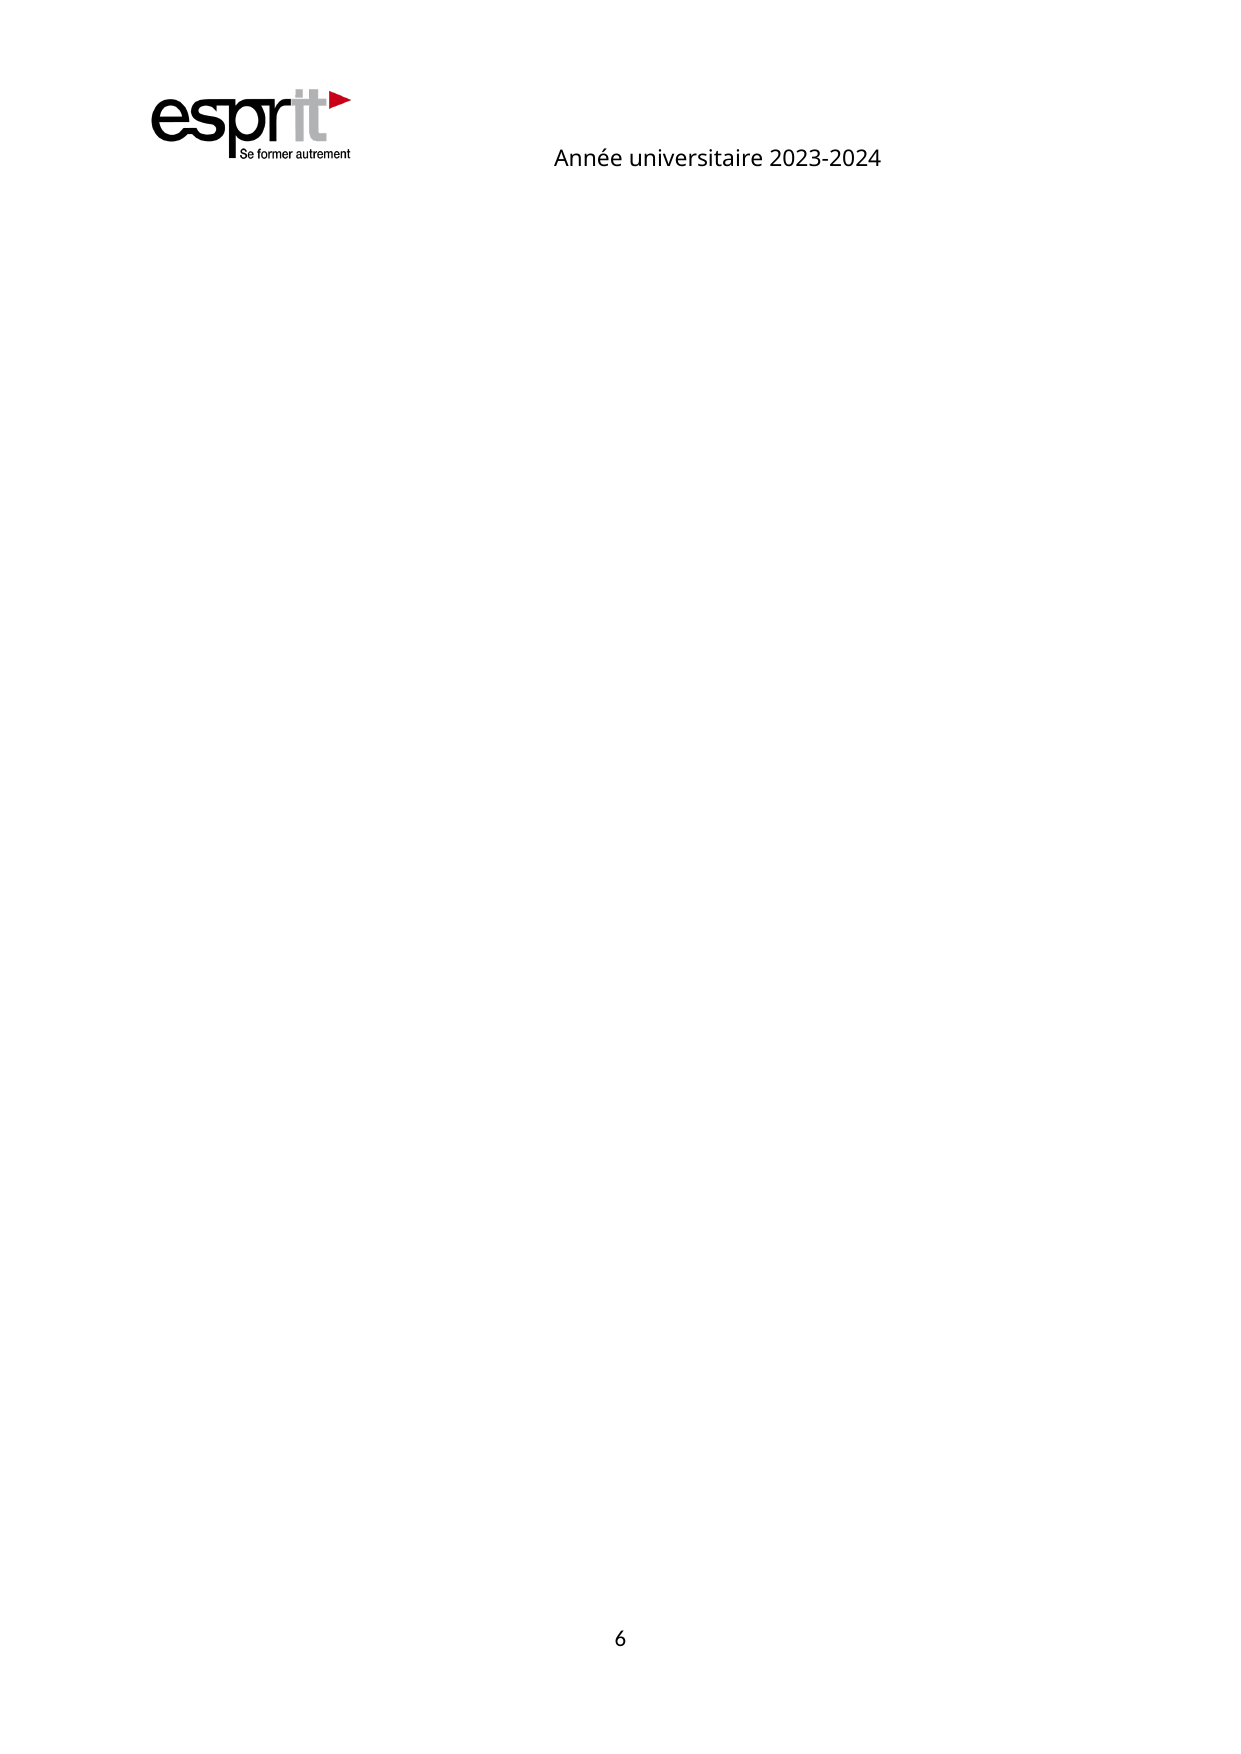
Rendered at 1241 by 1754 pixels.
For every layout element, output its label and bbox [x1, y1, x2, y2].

picture [147, 73, 358, 167]
